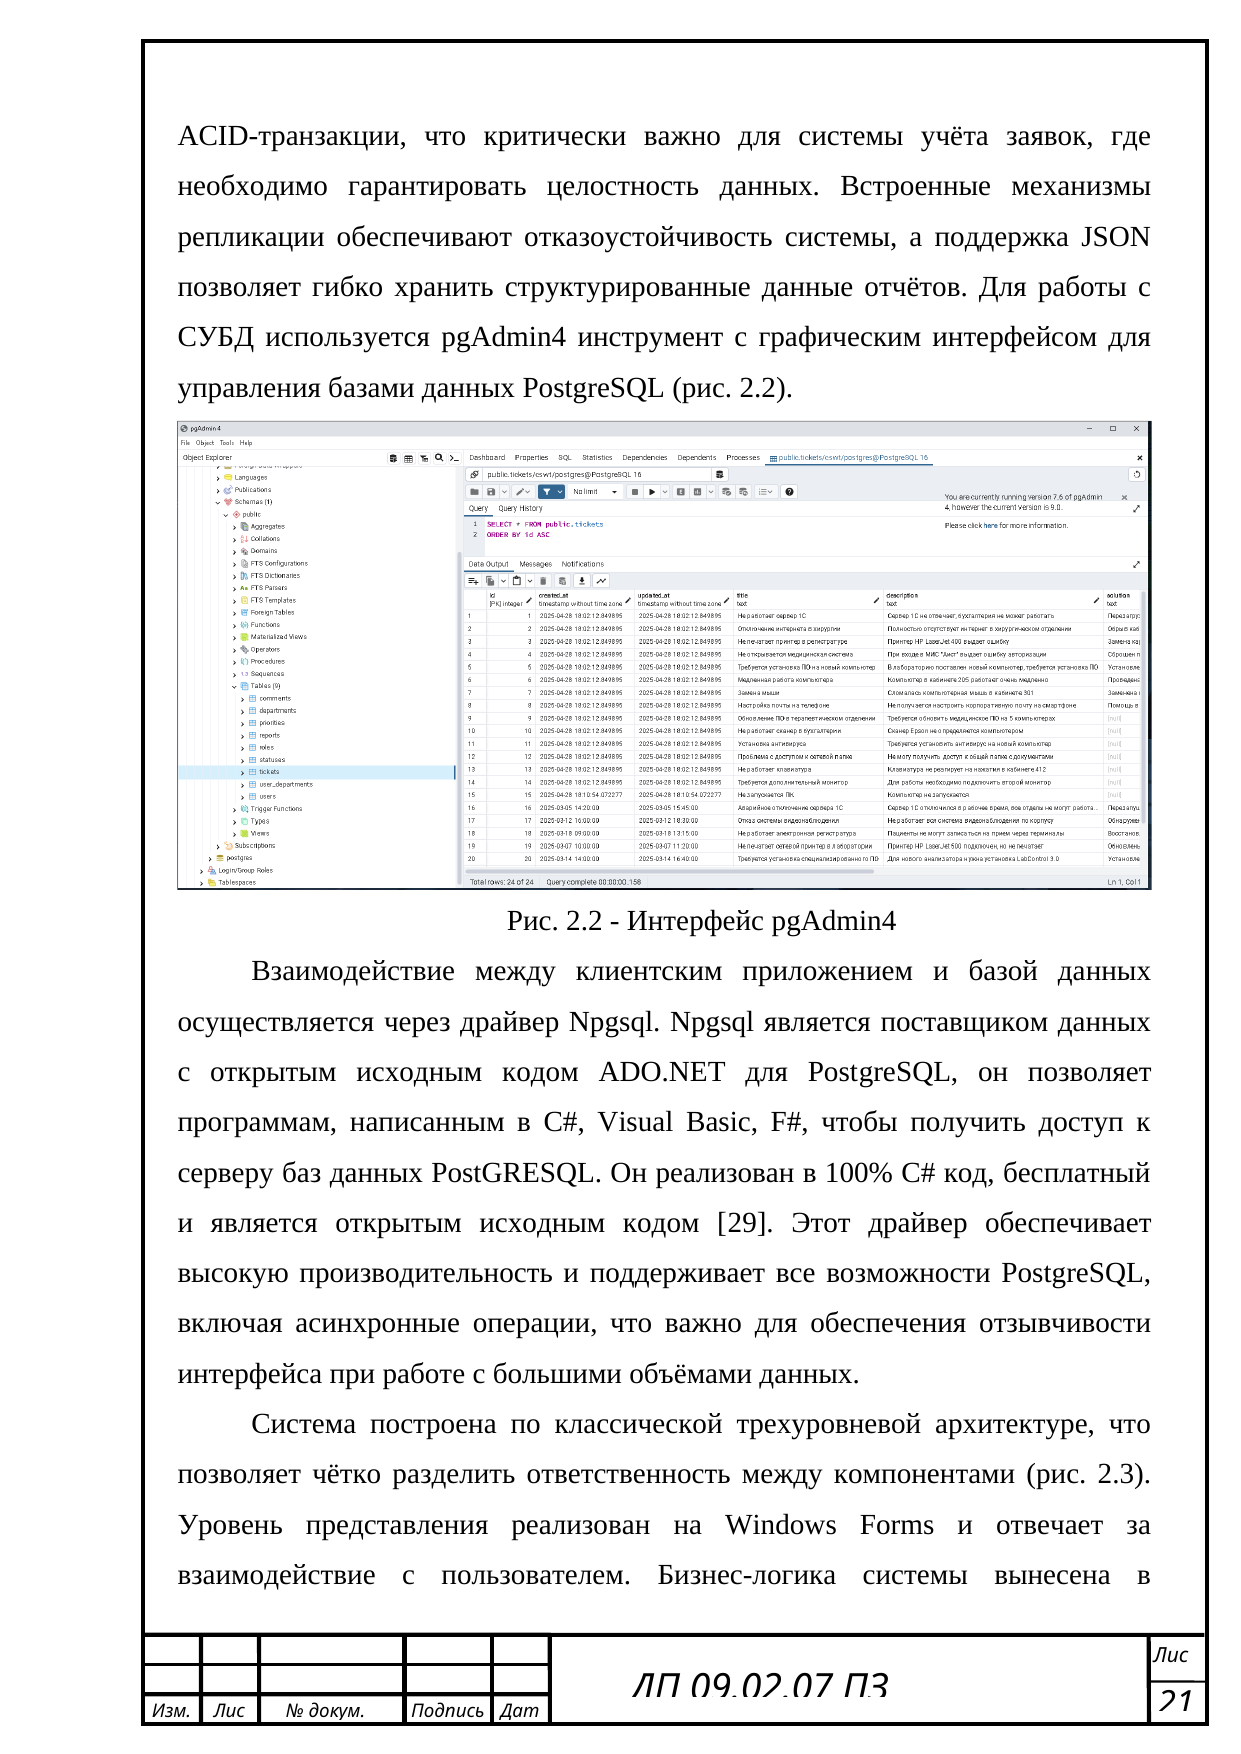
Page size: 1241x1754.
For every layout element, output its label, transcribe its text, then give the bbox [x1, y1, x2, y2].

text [177, 118, 1152, 403]
text Взаимодействие между клиентским приложением и базой данных осуществляется через драйвер Npgsql. Npgsql является поставщиком данных с открытым исходным кодом ADO.NET для PostgreSQL, он позволяет программам, написанным в C#, Visual Basic, F#, чтобы получить доступ к серверу баз данных PostGRESQL. Он реализован в 100% C# код, бесплатный и является открытым исходным кодом [29]. Этот драйвер обеспечивает высокую производительность и поддерживает все возможности PostgreSQL, включая асинхронные операции, что важно для обеспечения отзывчивости интерфейса при работе с большими объёмами данных. [177, 953, 1152, 1389]
text Рис. 2.2 - Интерфейс pgAdmin4 [177, 903, 1152, 937]
picture [177, 420, 1152, 890]
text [177, 1406, 1152, 1591]
